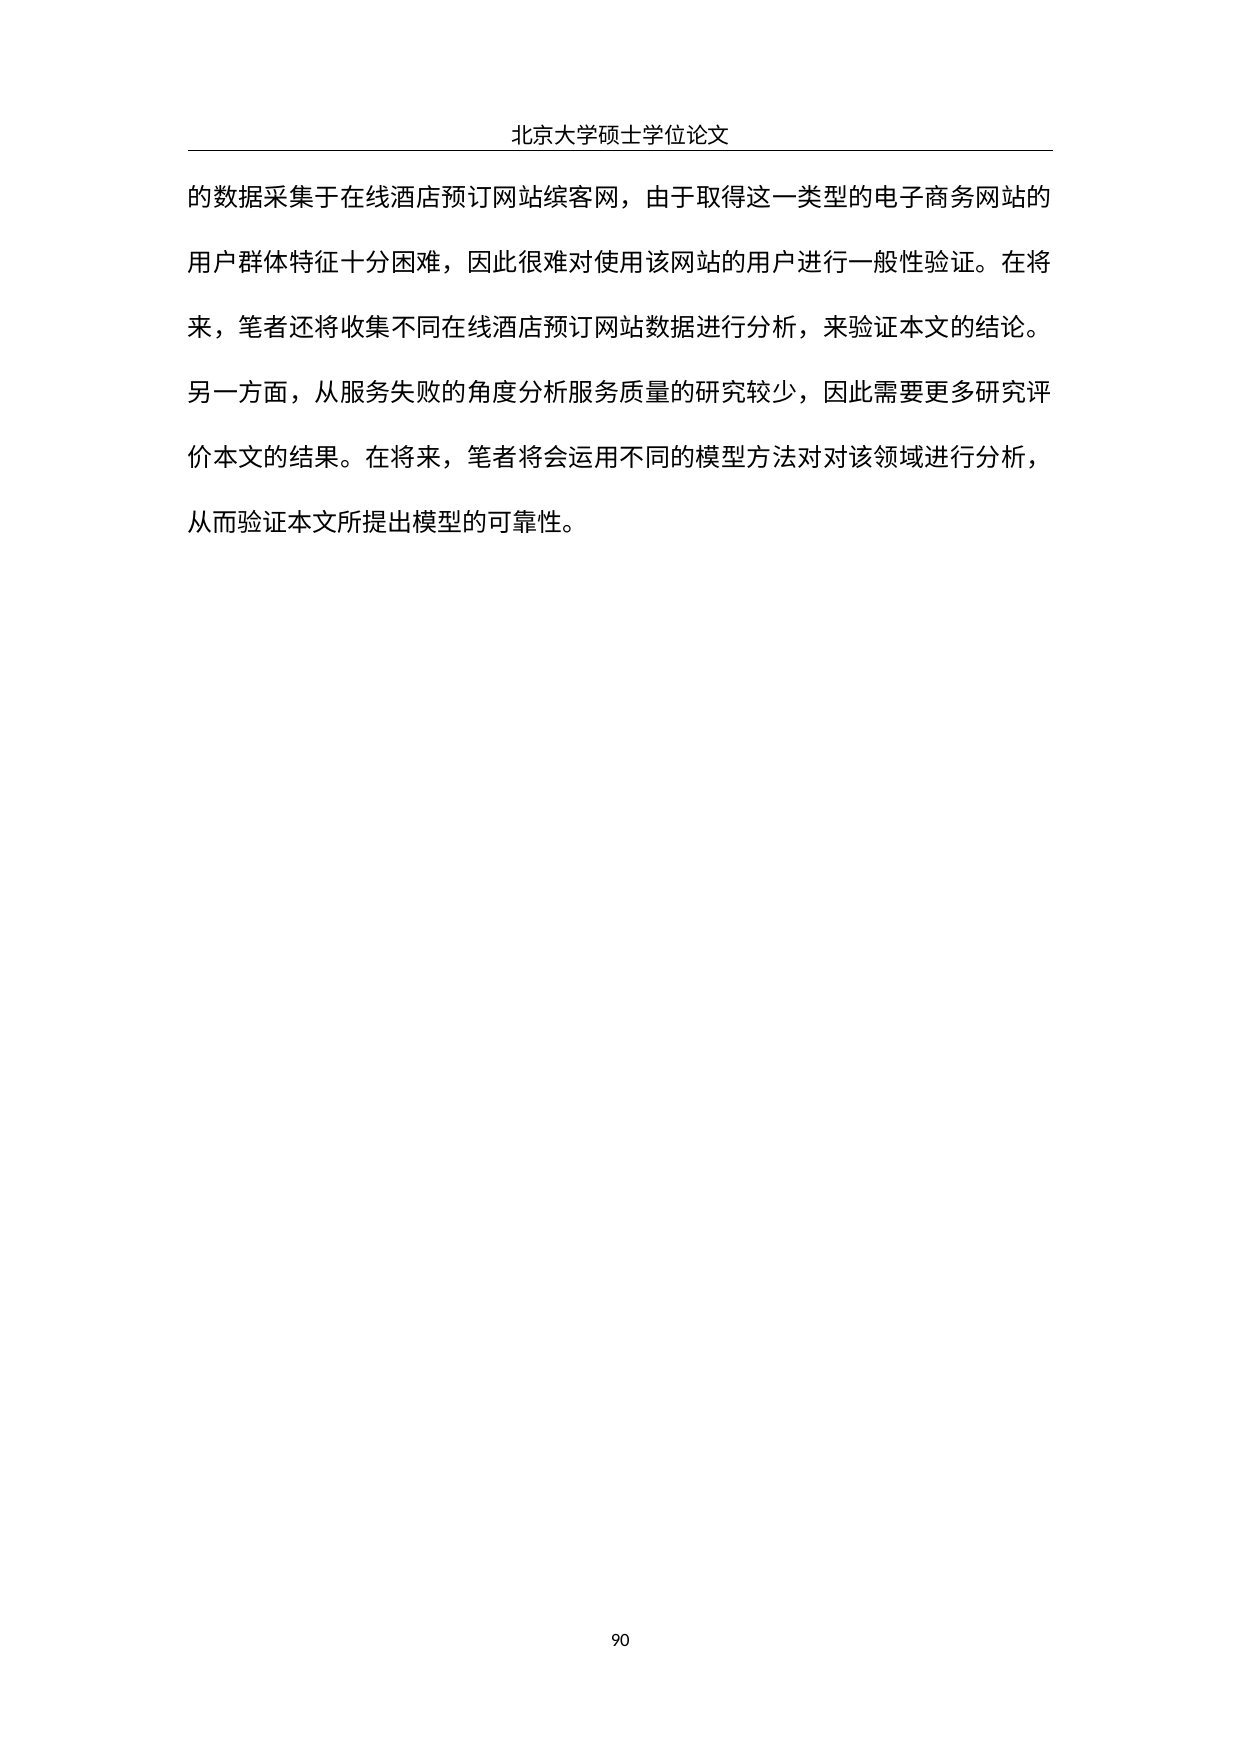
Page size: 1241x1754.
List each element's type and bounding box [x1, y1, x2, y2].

text [187, 163, 1053, 553]
